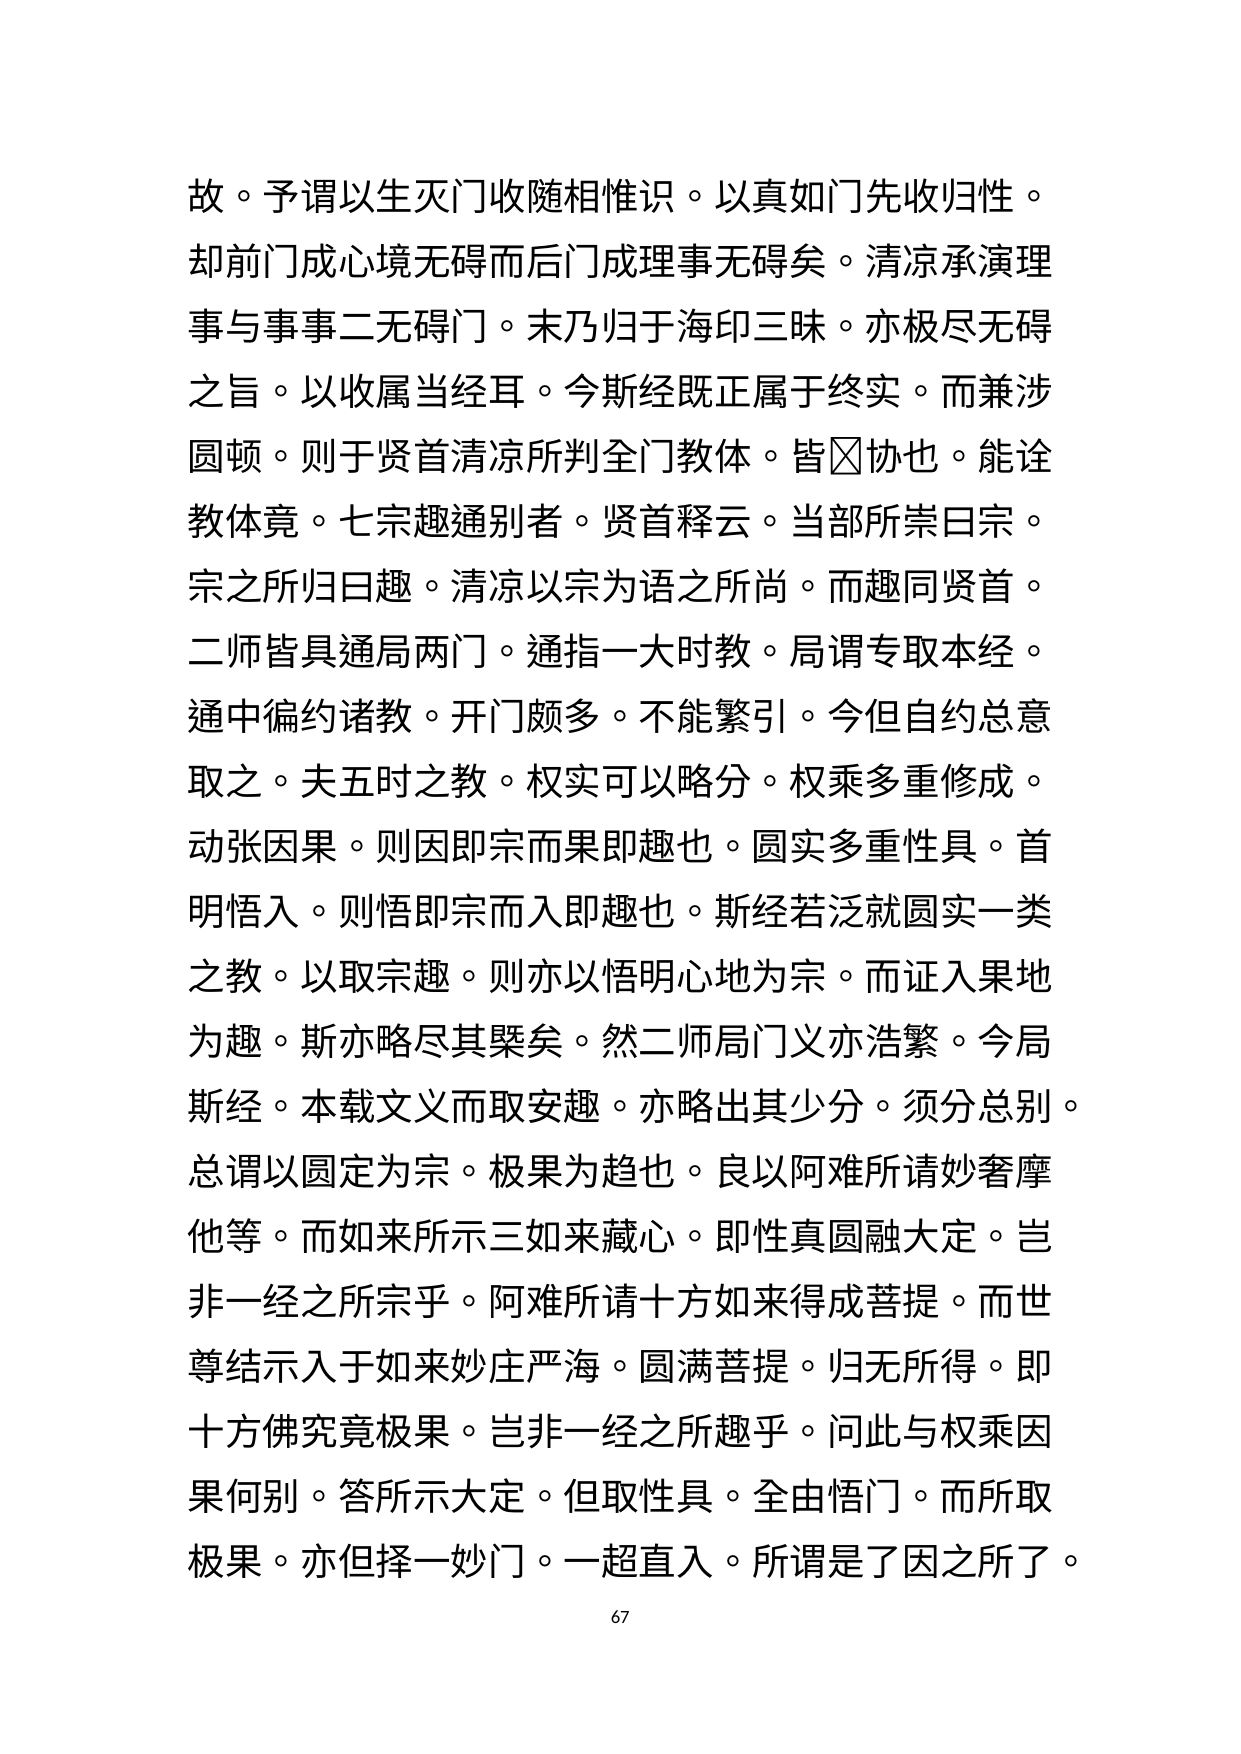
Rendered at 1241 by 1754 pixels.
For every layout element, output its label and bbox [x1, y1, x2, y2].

text [187, 162, 1053, 1592]
